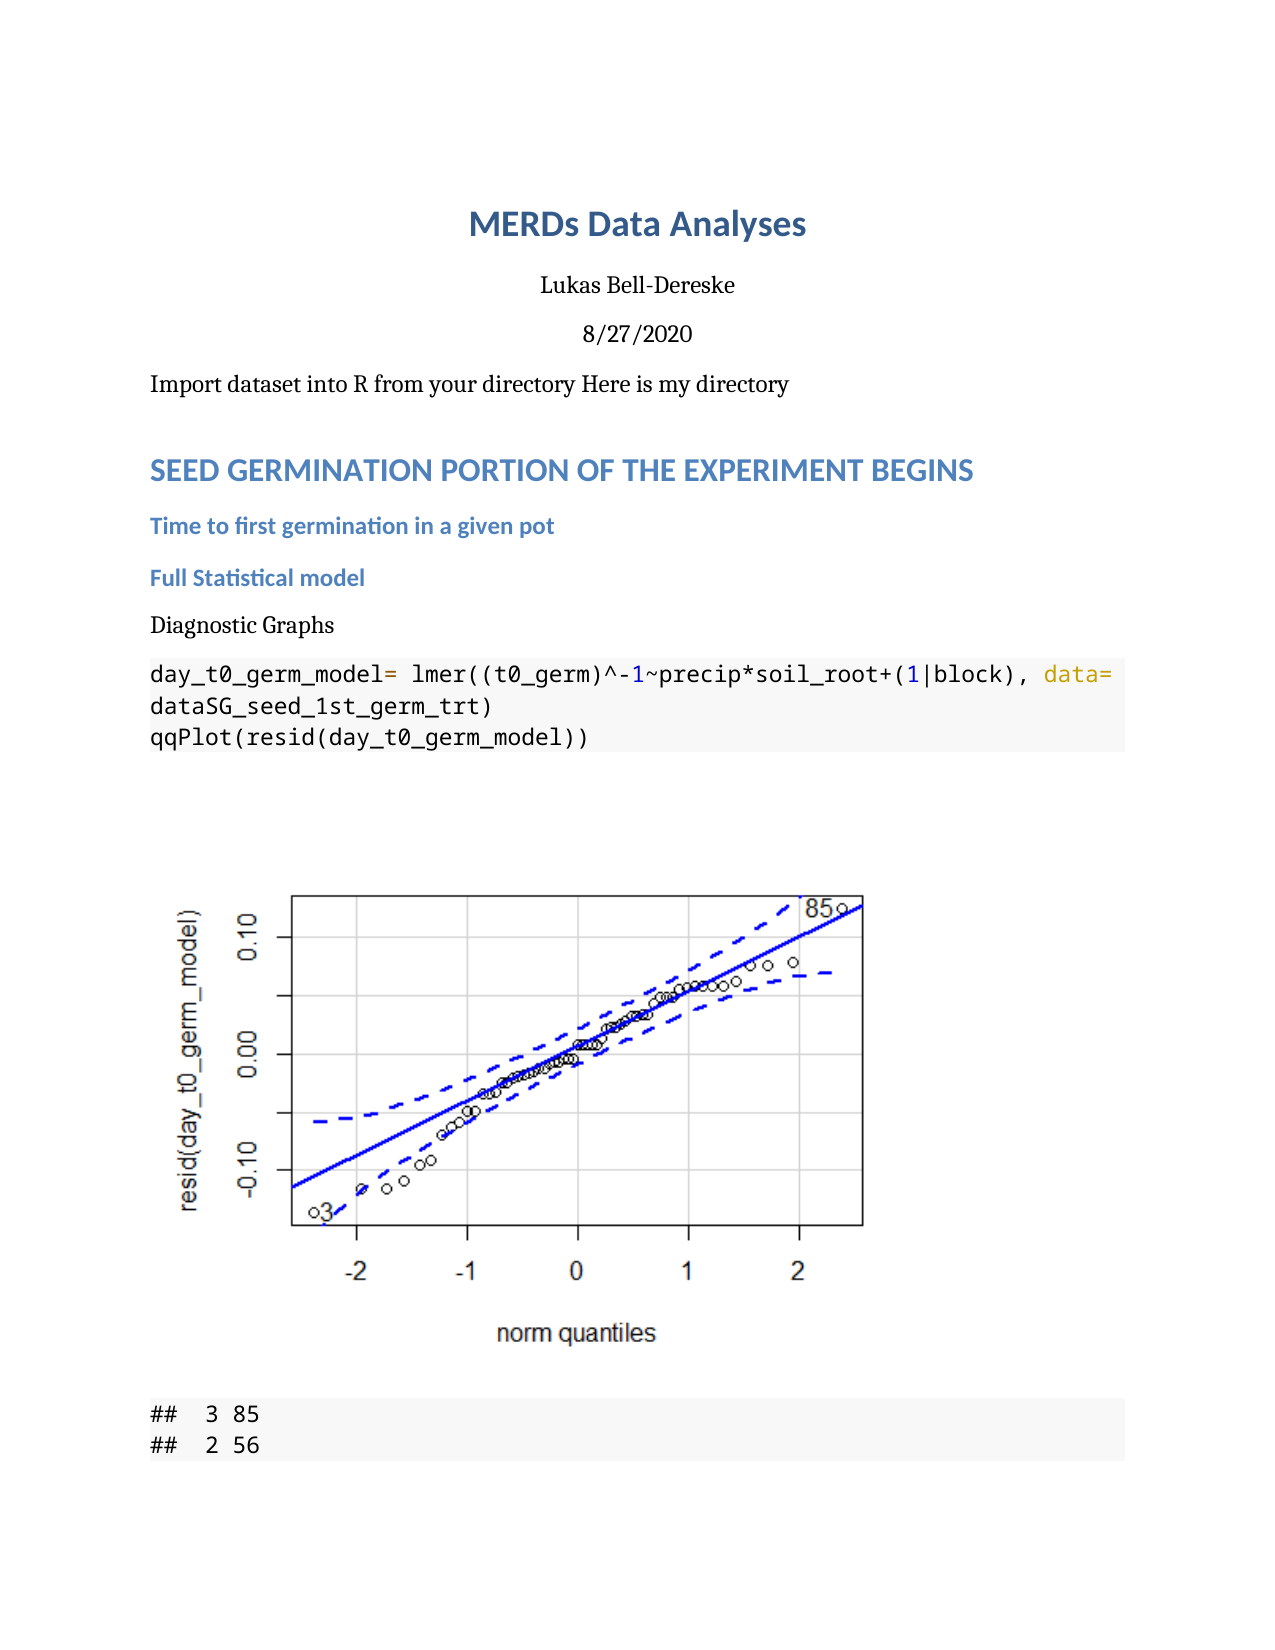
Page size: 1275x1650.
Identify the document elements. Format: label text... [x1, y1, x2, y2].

title MERDs Data Analyses [150, 200, 1125, 246]
text Diagnostic Graphs [150, 611, 1125, 640]
picture [168, 773, 927, 1380]
subtitle Time to first germination in a given pot [150, 510, 1125, 541]
subtitle SEED GERMINATION PORTION OF THE EXPERIMENT BEGINS [150, 449, 1125, 489]
subtitle Full Statistical model [150, 562, 1125, 592]
text Lukas Bell-Dereske [150, 271, 1125, 299]
text day_t0_germ_model= lmer((t0_germ)^-1~precip*soil_root+(1|block), data= dataSG_seed_1st_germ_trt) qqPlot(resid(day_t0_germ_model)) [150, 658, 1125, 752]
text Import dataset into R from your directory Here is my directory [150, 370, 1125, 399]
text ## 3 85 ## 2 56 [150, 1398, 1125, 1461]
text 8/27/2020 [150, 320, 1125, 349]
